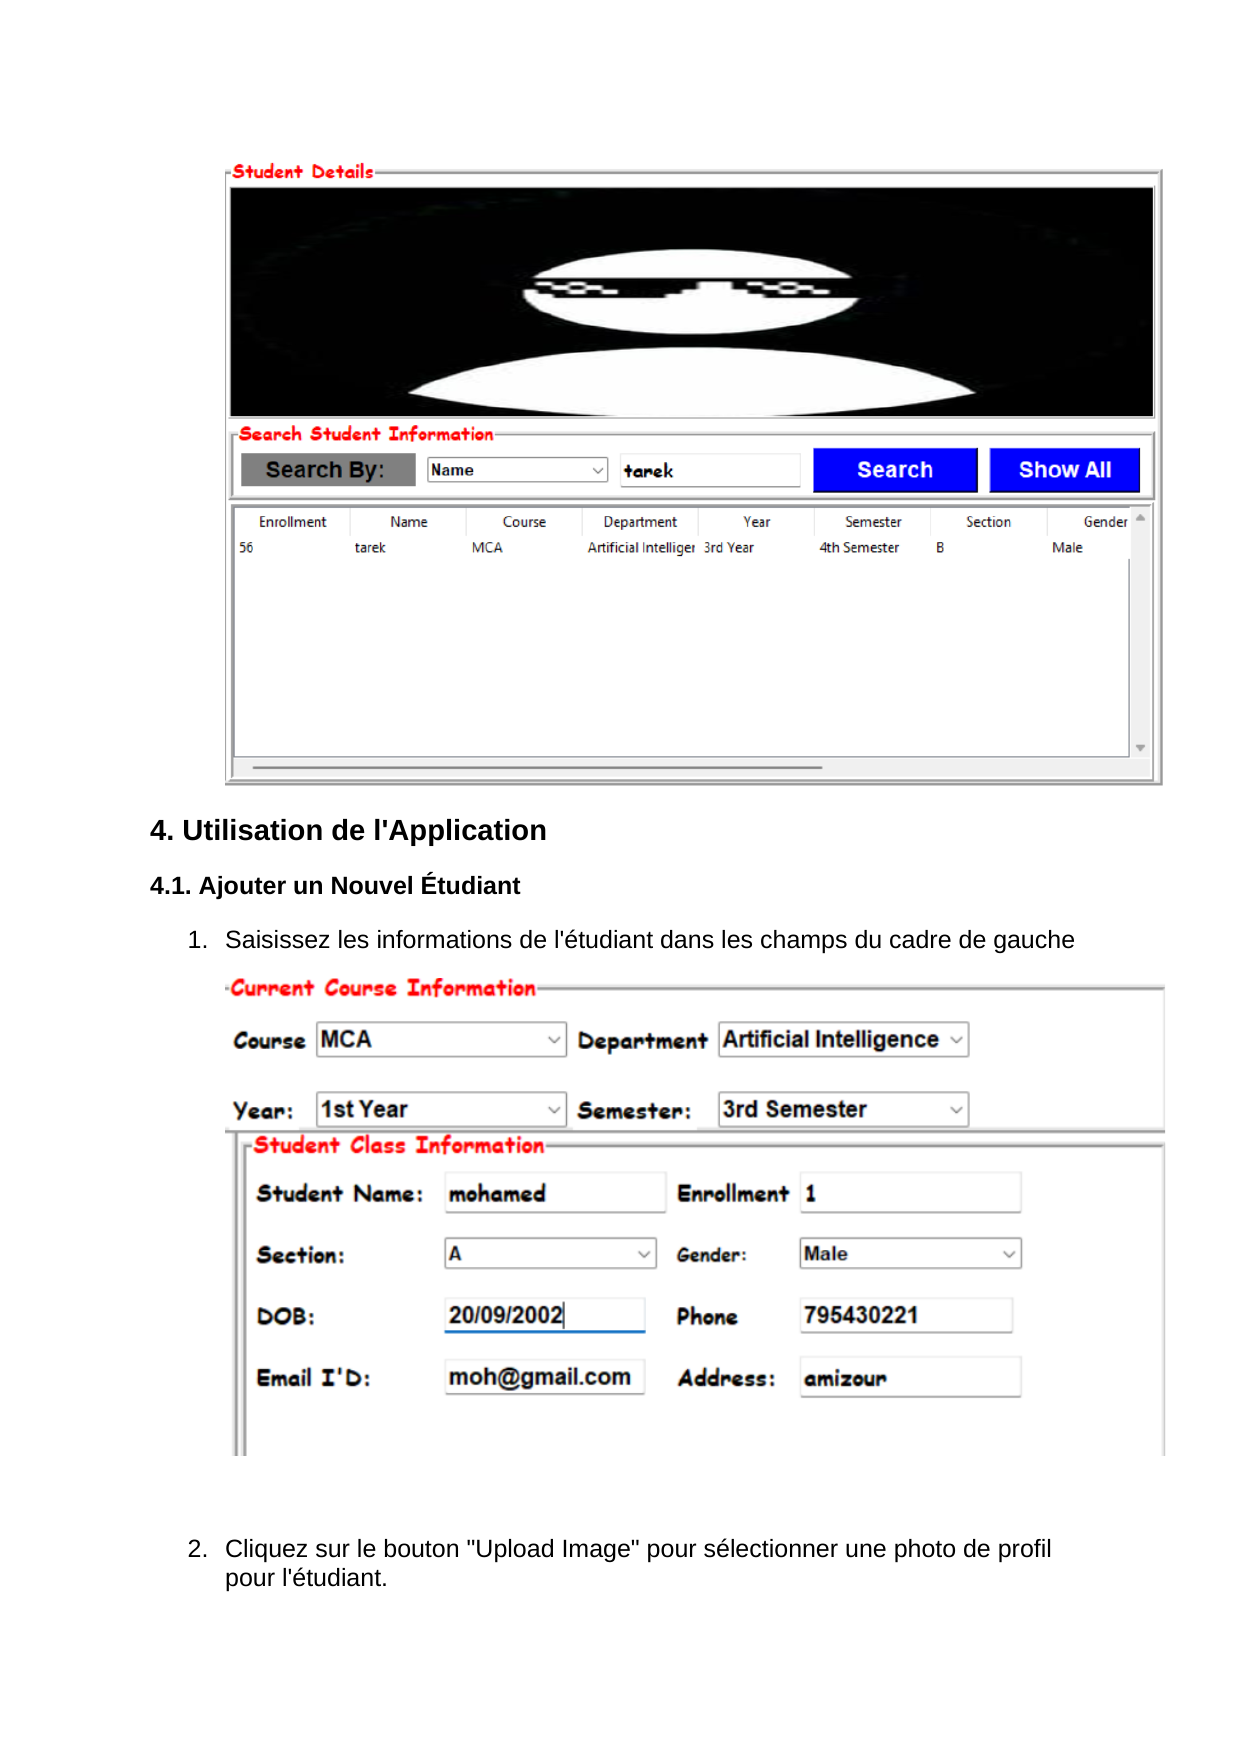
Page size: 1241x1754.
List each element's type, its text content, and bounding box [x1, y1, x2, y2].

picture [225, 150, 1166, 788]
list Saisissez les informations de l'étudiant dans les champs du cadre de gauche [187, 925, 1090, 953]
list Cliquez sur le bouton "Upload Image" pour sélectionner une photo de profil pour l'étudiant. [187, 1534, 1090, 1592]
text 4. Utilisation de l'Application [150, 812, 1090, 846]
text 4.1. Ajouter un Nouvel Étudiant [150, 871, 1090, 900]
picture [225, 978, 1166, 1456]
